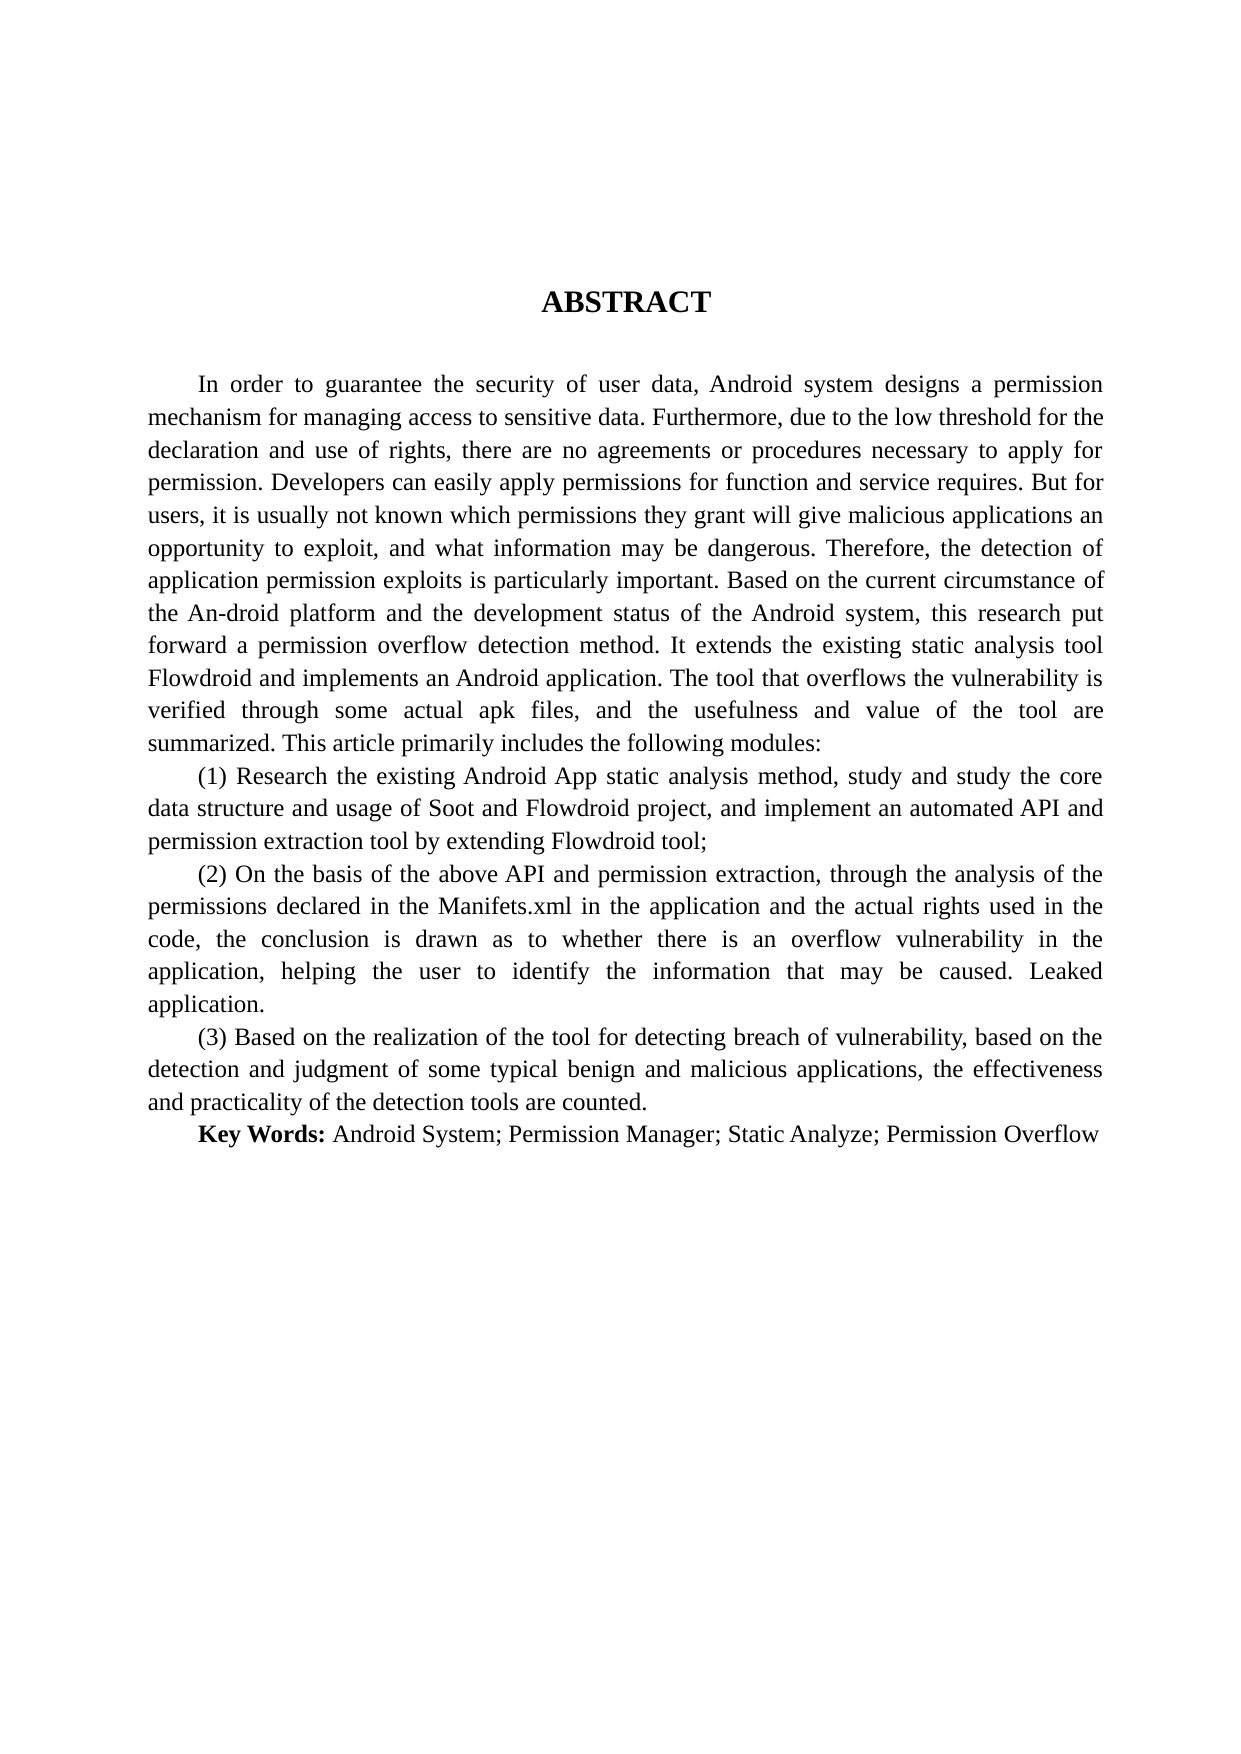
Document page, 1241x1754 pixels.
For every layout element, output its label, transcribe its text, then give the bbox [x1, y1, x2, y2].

text (2) On the basis of the above API and permission extraction, through the analysis of the permissions declared in the Manifets.xml in the application and the actual rights used in the code, the conclusion is drawn as to whether there is an overflow vulnerability in the application, helping the user to identify the information that may be caused. Leaked application. [148, 857, 1104, 1020]
text In order to guarantee the security of user data, Android system designs a permission mechanism for managing access to sensitive data. Furthermore, due to the low threshold for the declaration and use of rights, there are no agreements or procedures necessary to apply for permission. Developers can easily apply permissions for function and service requires. But for users, it is usually not known which permissions they grant will give malicious applications an opportunity to exploit, and what information may be dangerous. Therefore, the detection of application permission exploits is particularly important. Based on the current circumstance of the An-droid platform and the development status of the Android system, this research put forward a permission overflow detection method. It extends the existing static analysis tool Flowdroid and implements an Android application. The tool that overflows the vulnerability is verified through some actual apk files, and the usefulness and value of the tool are summarized. This article primarily includes the following modules: [148, 368, 1104, 759]
text Key Words: Android System; Permission Manager; Static Analyze; Permission Overflow [148, 1118, 1104, 1150]
text ABSTRACT [148, 268, 1104, 333]
text (3) Based on the realization of the tool for detecting breach of vulnerability, based on the detection and judgment of some typical benign and malicious applications, the effectiveness and practicality of the detection tools are counted. [148, 1020, 1104, 1118]
text (1) Research the existing Android App static analysis method, study and study the core data structure and usage of Soot and Flowdroid project, and implement an automated API and permission extraction tool by extending Flowdroid tool; [148, 759, 1104, 857]
